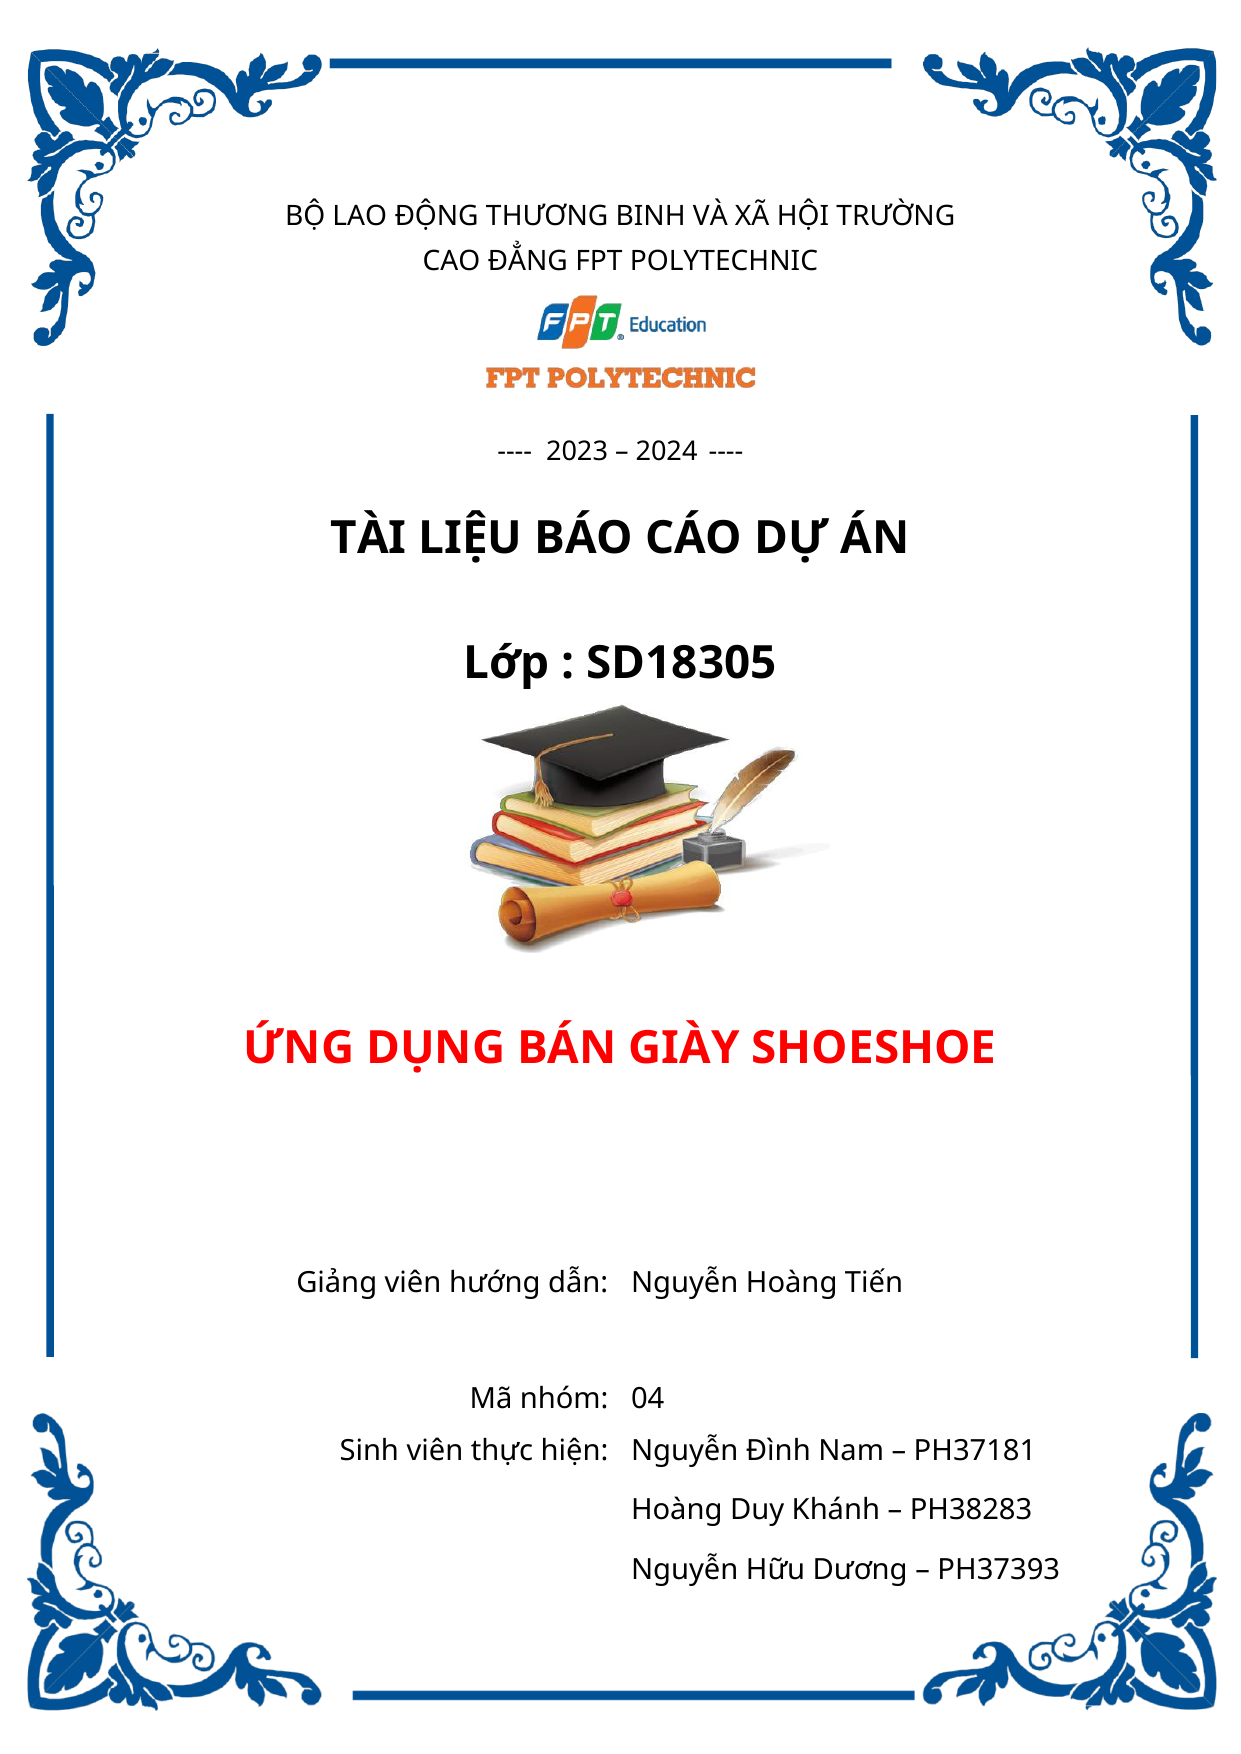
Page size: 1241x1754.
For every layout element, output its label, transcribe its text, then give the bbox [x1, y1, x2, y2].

picture [27, 47, 1217, 388]
text ỨNG DỤNG BÁN GIÀY SHOESHOE [150, 1015, 1090, 1077]
picture [408, 703, 831, 953]
text TÀI LIỆU BÁO CÁO DỰ ÁN [150, 505, 1090, 567]
picture [28, 1413, 1216, 1711]
text Lớp : SD18305 [150, 630, 1090, 692]
table_cell Mã nhóm: [150, 1378, 619, 1429]
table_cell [150, 1429, 619, 1600]
table_header Giảng viên hướng dẫn: [150, 1262, 619, 1377]
text ---- 2023 – 2024 ---- [150, 431, 1090, 468]
table_cell 04 [620, 1378, 1089, 1429]
table_header Nguyễn Hoàng Tiến [620, 1262, 1089, 1377]
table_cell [620, 1429, 1089, 1600]
text BỘ LAO ĐỘNG THƯƠNG BINH VÀ XÃ HỘI TRƯỜNG CAO ĐẲNG FPT POLYTECHNIC [281, 195, 959, 279]
